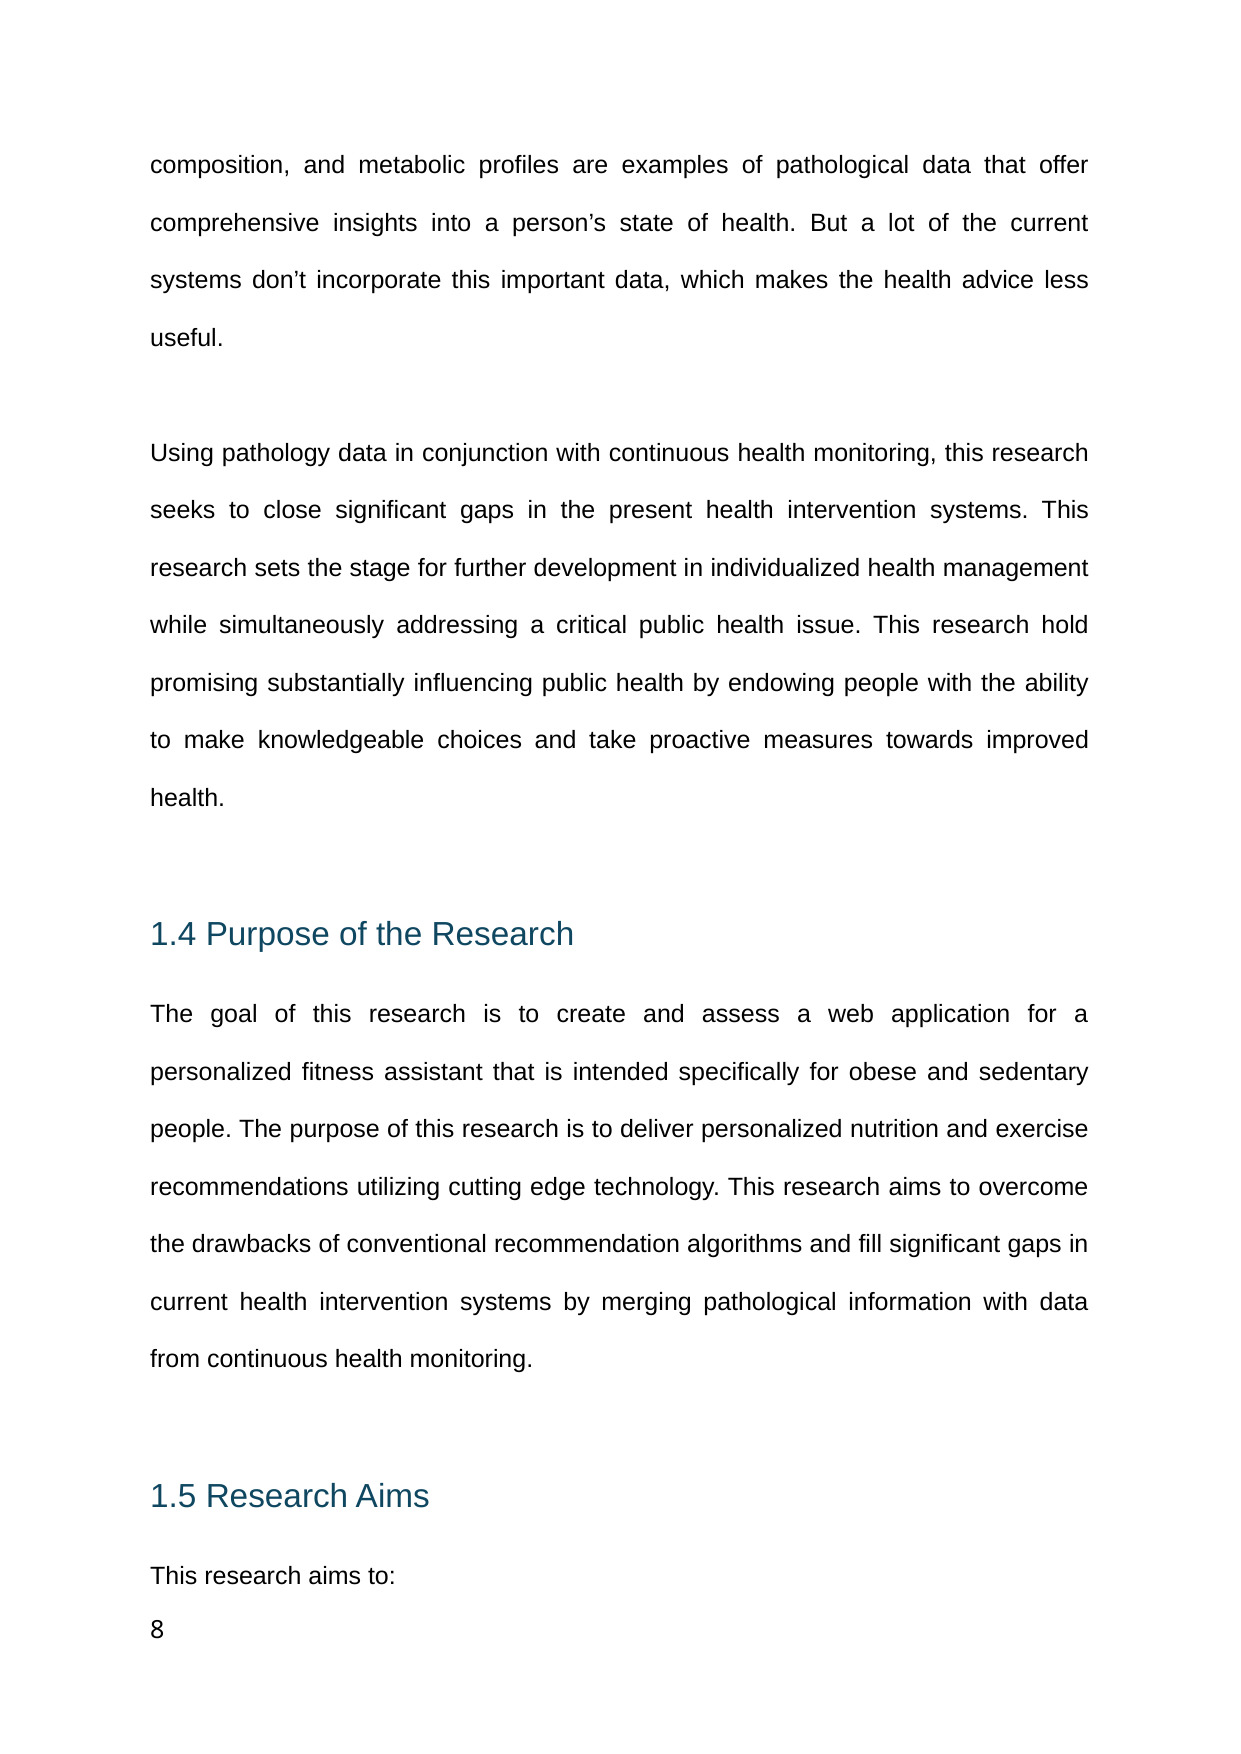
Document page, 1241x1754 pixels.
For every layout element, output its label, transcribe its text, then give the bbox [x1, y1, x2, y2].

text The goal of this research is to create and assess a web application for a personalized fitness assistant that is intended specifically for obese and sedentary people. The purpose of this research is to deliver personalized nutrition and exercise recommendations utilizing cutting edge technology. This research aims to overcome the drawbacks of conventional recommendation algorithms and fill significant gaps in current health intervention systems by merging pathological information with data from continuous health monitoring. [150, 999, 1090, 1373]
text This research aims to: [150, 1561, 1090, 1590]
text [150, 150, 1090, 351]
subtitle 1.4 Purpose of the Research [150, 914, 1090, 953]
subtitle 1.5 Research Aims [150, 1476, 1090, 1514]
text Using pathology data in conjunction with continuous health monitoring, this research seeks to close significant gaps in the present health intervention systems. This research sets the stage for further development in individualized health management while simultaneously addressing a critical public health issue. This research hold promising substantially influencing public health by endowing people with the ability to make knowledgeable choices and take proactive measures towards improved health. [150, 437, 1090, 811]
